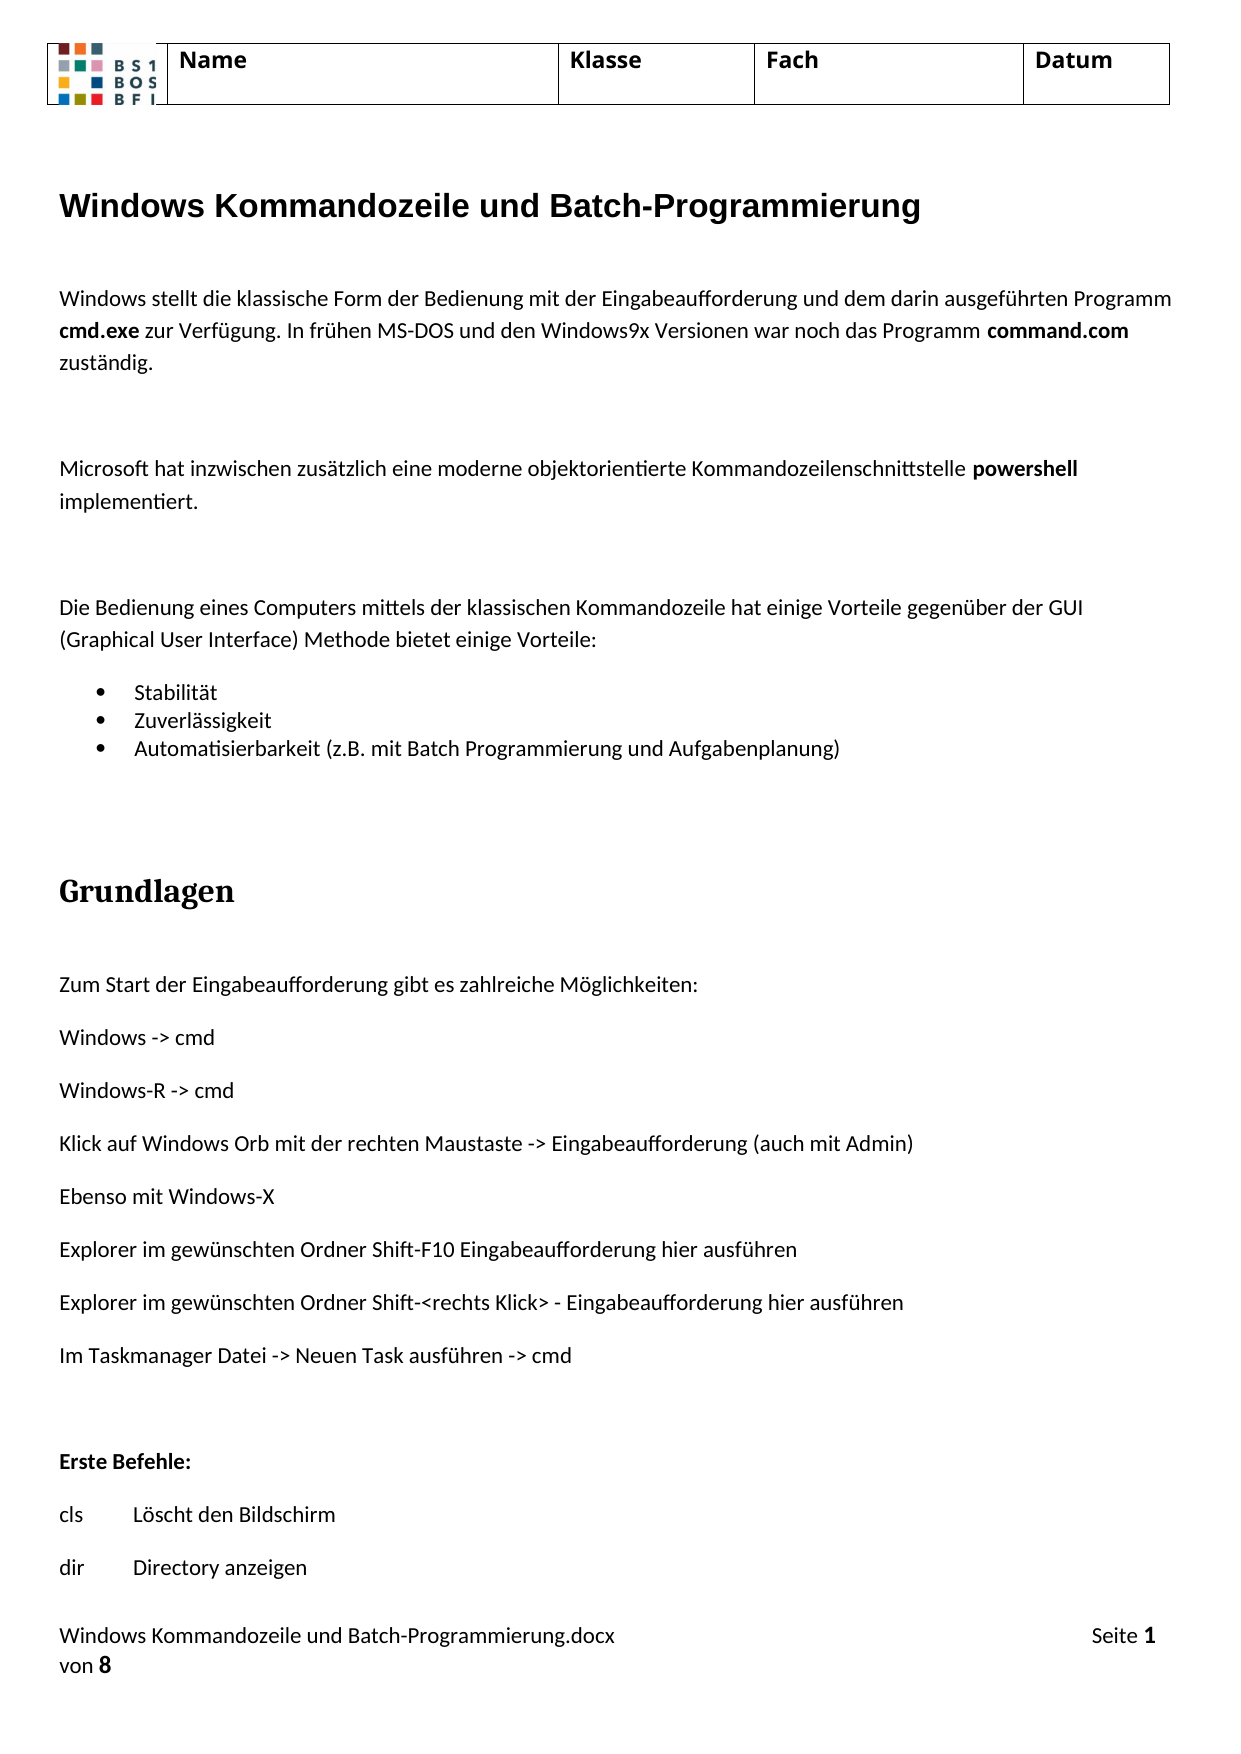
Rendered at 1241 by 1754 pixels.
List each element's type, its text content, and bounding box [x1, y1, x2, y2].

list Zuverlässigkeit [97, 706, 1181, 734]
text Klick auf Windows Orb mit der rechten Maustaste -> Eingabeaufforderung (auch mit Admin) [59, 1129, 1181, 1157]
subtitle Windows Kommandozeile und Batch-Programmierung [59, 186, 1181, 225]
text Explorer im gewünschten Ordner Shift-F10 Eingabeaufforderung hier ausführen [59, 1235, 1181, 1263]
text Explorer im gewünschten Ordner Shift-<rechts Klick> - Eingabeaufforderung hier ausführen [59, 1288, 1181, 1316]
title Grundlagen [59, 872, 1181, 911]
text Erste Befehle: [59, 1447, 1181, 1475]
text Zum Start der Eingabeaufforderung gibt es zahlreiche Möglichkeiten: [59, 970, 1181, 998]
text dir Directory anzeigen [59, 1553, 1181, 1581]
text Windows-R -> cmd [59, 1076, 1181, 1104]
picture [58, 43, 157, 105]
text Ebenso mit Windows-X [59, 1182, 1181, 1210]
text Microsoft hat inzwischen zusätzlich eine moderne objektorientierte Kommandozeilenschnittstelle powershell implementiert. [59, 454, 1181, 515]
list Automatisierbarkeit (z.B. mit Batch Programmierung und Aufgabenplanung) [97, 734, 1181, 762]
text Windows stellt die klassische Form der Bedienung mit der Eingabeaufforderung und dem darin ausgeführten Programm cmd.exe zur Verfügung. In frühen MS-DOS und den Windows9x Versionen war noch das Programm command.com zuständig. [59, 284, 1181, 377]
list Stabilität [97, 678, 1181, 706]
text cls Löscht den Bildschirm [59, 1500, 1181, 1528]
text Im Taskmanager Datei -> Neuen Task ausführen -> cmd [59, 1341, 1181, 1369]
text Windows -> cmd [59, 1023, 1181, 1051]
text Die Bedienung eines Computers mittels der klassischen Kommandozeile hat einige Vorteile gegenüber der GUI (Graphical User Interface) Methode bietet einige Vorteile: [59, 593, 1181, 653]
